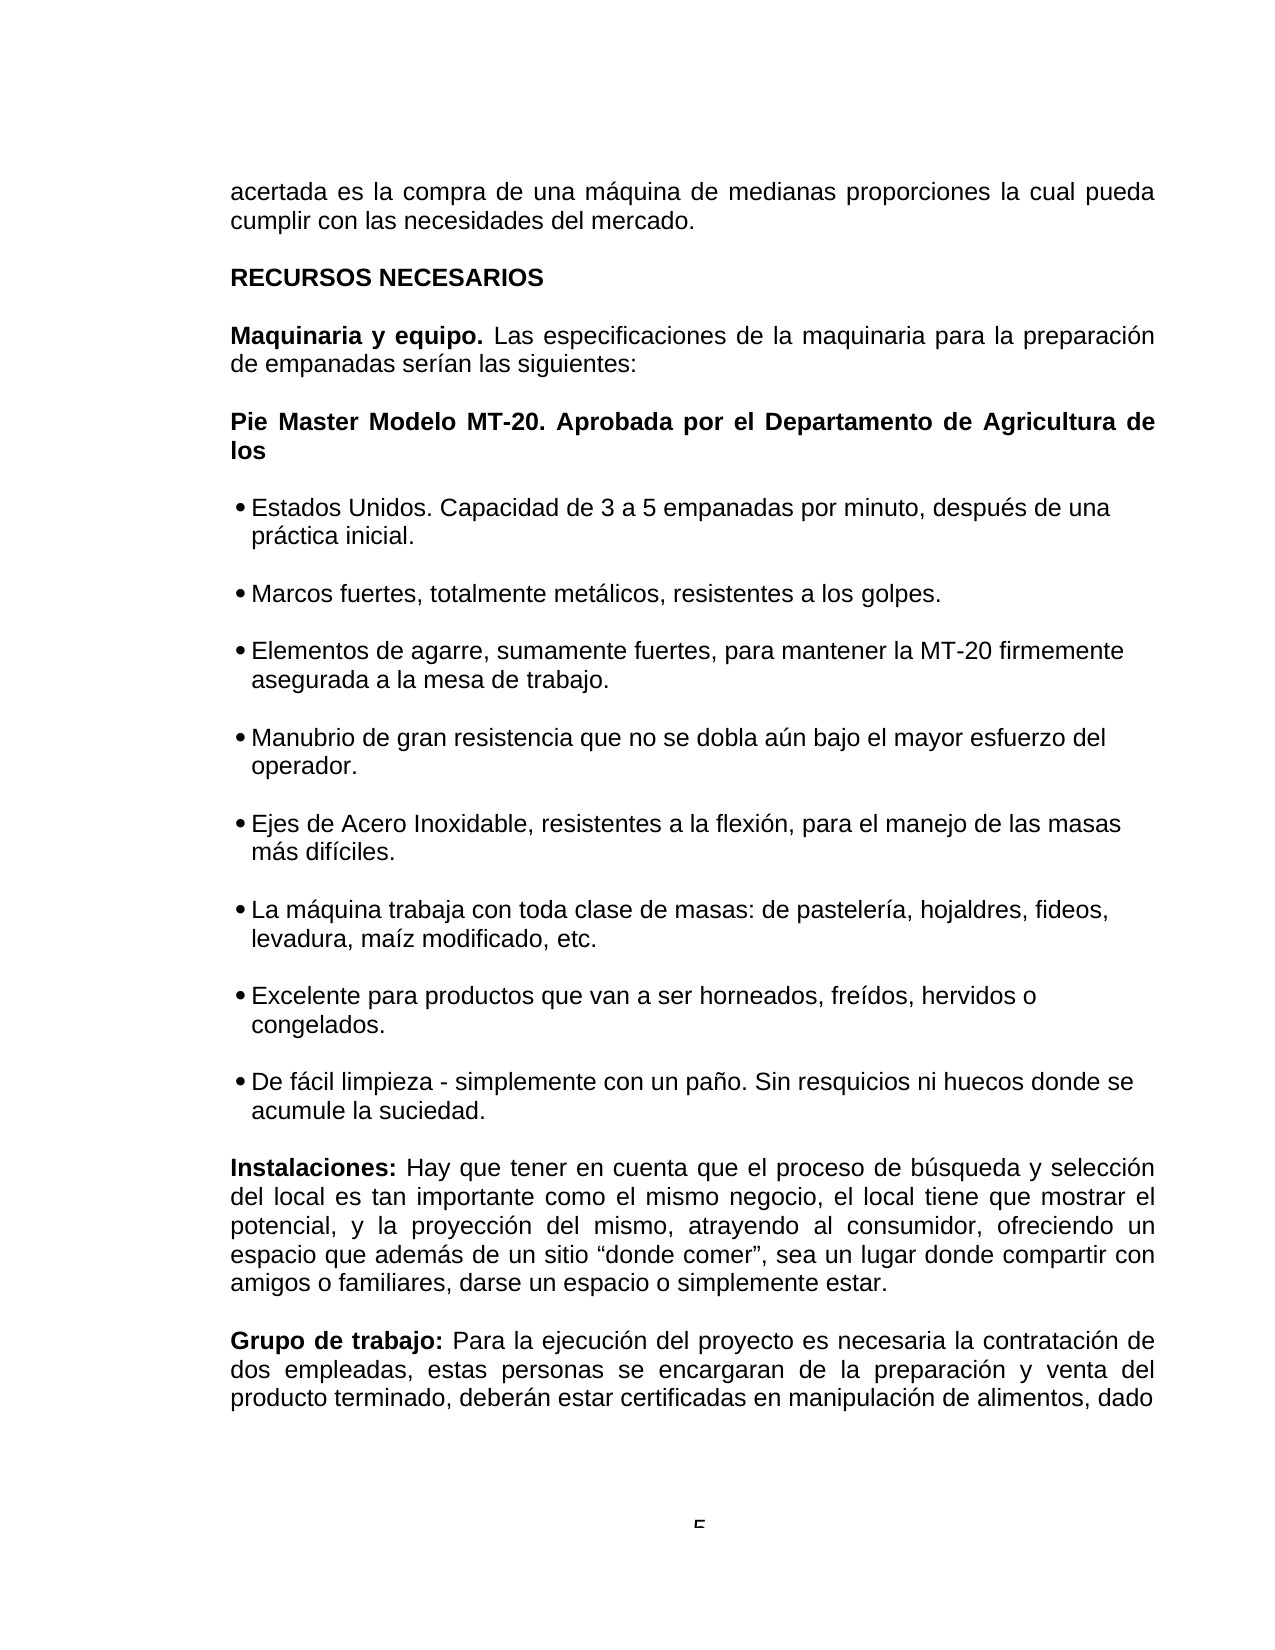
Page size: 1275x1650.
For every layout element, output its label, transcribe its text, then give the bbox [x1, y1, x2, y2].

list Estados Unidos. Capacidad de 3 a 5 empanadas por minuto, después de una práctica inicial. [236, 493, 1156, 550]
list Marcos fuertes, totalmente metálicos, resistentes a los golpes. [236, 579, 1169, 608]
list De fácil limpieza - simplemente con un paño. Sin resquicios ni huecos donde se acumule la suciedad. [236, 1068, 1157, 1124]
text Grupo de trabajo: Para la ejecución del proyecto es necesaria la contratación de dos empleadas, estas personas se encargaran de la preparación y venta del producto terminado, deberán estar certificadas en manipulación de alimentos, dado [230, 1326, 1157, 1412]
list La máquina trabaja con toda clase de masas: de pastelería, hojaldres, fideos, levadura, maíz modificado, etc. [236, 895, 1157, 952]
list Elementos de agarre, sumamente fuertes, para mantener la MT-20 firmemente asegurada a la mesa de trabajo. [236, 636, 1157, 694]
list Ejes de Acero Inoxidable, resistentes a la flexión, para el manejo de las masas más difíciles. [236, 808, 1156, 866]
text RECURSOS NECESARIOS [230, 263, 1169, 292]
text Instalaciones: Hay que tener en cuenta que el proceso de búsqueda y selección del local es tan importante como el mismo negocio, el local tiene que mostrar el potencial, y la proyección del mismo, atrayendo al consumidor, ofreciendo un espacio que además de un sitio “donde comer”, sea un lugar donde compartir con amigos o familiares, darse un espacio o simplemente estar. [230, 1153, 1157, 1297]
list Excelente para productos que van a ser horneados, freídos, hervidos o congelados. [236, 981, 1156, 1039]
text Maquinaria y equipo. Las especificaciones de la maquinaria para la preparación de empanadas serían las siguientes: [230, 321, 1157, 378]
list Manubrio de gran resistencia que no se dobla aún bajo el mayor esfuerzo del operador. [236, 722, 1156, 780]
text Pie Master Modelo MT-20. Aprobada por el Departamento de Agricultura de los [230, 407, 1157, 464]
text acertada es la compra de una máquina de medianas proporciones la cual pueda cumplir con las necesidades del mercado. [230, 177, 1157, 234]
